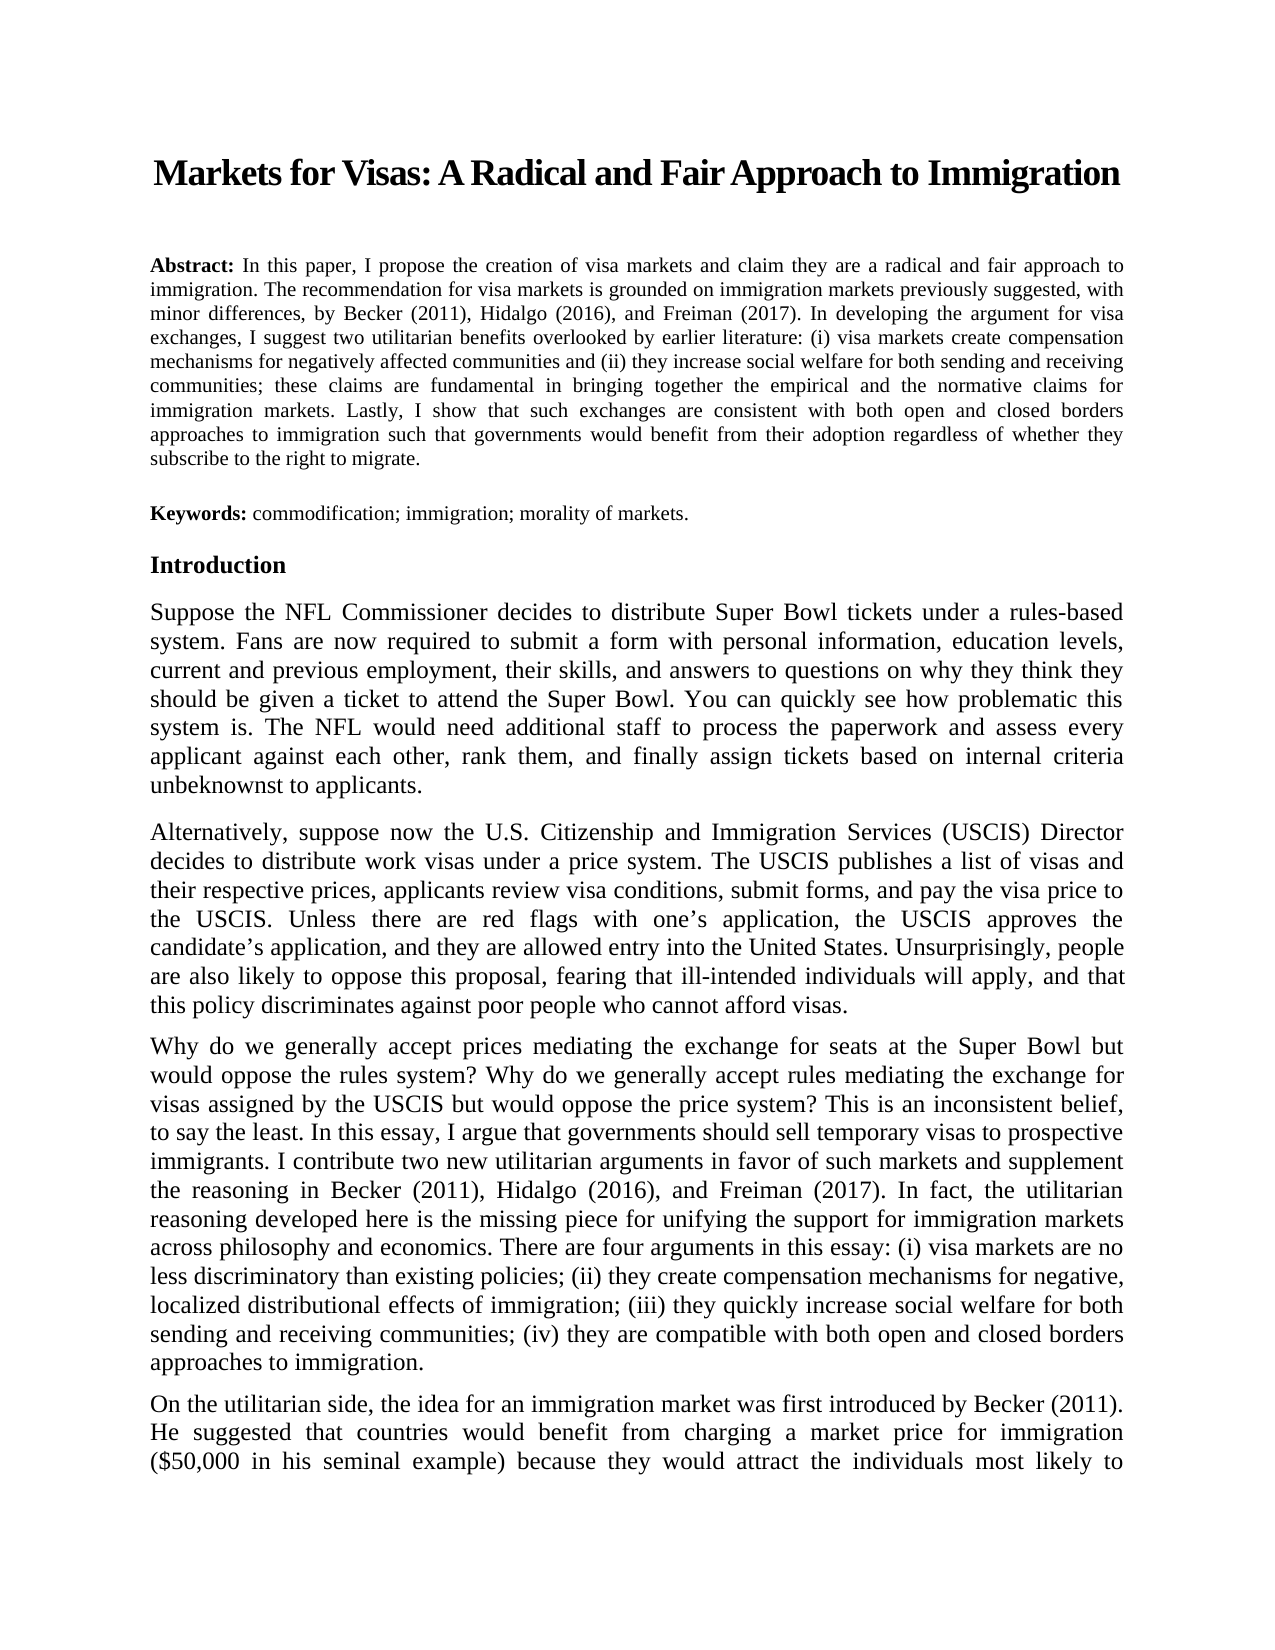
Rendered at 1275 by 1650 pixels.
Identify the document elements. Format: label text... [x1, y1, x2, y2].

text Keywords: commodification; immigration; morality of markets. [150, 501, 1125, 525]
subtitle Introduction [150, 550, 1125, 579]
text Why do we generally accept prices mediating the exchange for seats at the Super Bowl but would oppose the rules system? Why do we generally accept rules mediating the exchange for visas assigned by the USCIS but would oppose the price system? This is an inconsistent belief, to say the least. In this essay, I argue that governments should sell temporary visas to prospective immigrants. I contribute two new utilitarian arguments in favor of such markets and supplement the reasoning in Becker (2011), Hidalgo (2016), and Freiman (2017). In fact, the utilitarian reasoning developed here is the missing piece for unifying the support for immigration markets across philosophy and economics. There are four arguments in this essay: (i) visa markets are no less discriminatory than existing policies; (ii) they create compensation mechanisms for negative, localized distributional effects of immigration; (iii) they quickly increase social welfare for both sending and receiving communities; (iv) they are compatible with both open and closed borders approaches to immigration. [150, 1031, 1125, 1376]
text Suppose the NFL Commissioner decides to distribute Super Bowl tickets under a rules-based system. Fans are now required to submit a form with personal information, education levels, current and previous employment, their skills, and answers to questions on why they think they should be given a ticket to attend the Super Bowl. You can quickly see how problematic this system is. The NFL would need additional staff to process the paperwork and assess every applicant against each other, rank them, and finally assign tickets based on internal criteria unbeknownst to applicants. [150, 597, 1125, 799]
text Abstract: In this paper, I propose the creation of visa markets and claim they are a radical and fair approach to immigration. The recommendation for visa markets is grounded on immigration markets previously suggested, with minor differences, by Becker (2011), Hidalgo (2016), and Freiman (2017). In developing the argument for visa exchanges, I suggest two utilitarian benefits overlooked by earlier literature: (i) visa markets create compensation mechanisms for negatively affected communities and (ii) they increase social welfare for both sending and receiving communities; these claims are fundamental in bringing together the empirical and the normative claims for immigration markets. Lastly, I show that such exchanges are consistent with both open and closed borders approaches to immigration such that governments would benefit from their adoption regardless of whether they subscribe to the right to migrate. [150, 253, 1125, 470]
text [150, 1389, 1125, 1475]
text Alternatively, suppose now the U.S. Citizenship and Immigration Services (USCIS) Director decides to distribute work visas under a price system. The USCIS publishes a list of visas and their respective prices, applicants review visa conditions, submit forms, and pay the visa price to the USCIS. Unless there are red flags with one’s application, the USCIS approves the candidate’s application, and they are allowed entry into the United States. Unsurprisingly, people are also likely to oppose this proposal, fearing that ill-intended individuals will apply, and that this policy discriminates against poor people who cannot afford visas. [150, 817, 1125, 1019]
title Markets for Visas: A Radical and Fair Approach to Immigration [150, 150, 1125, 193]
